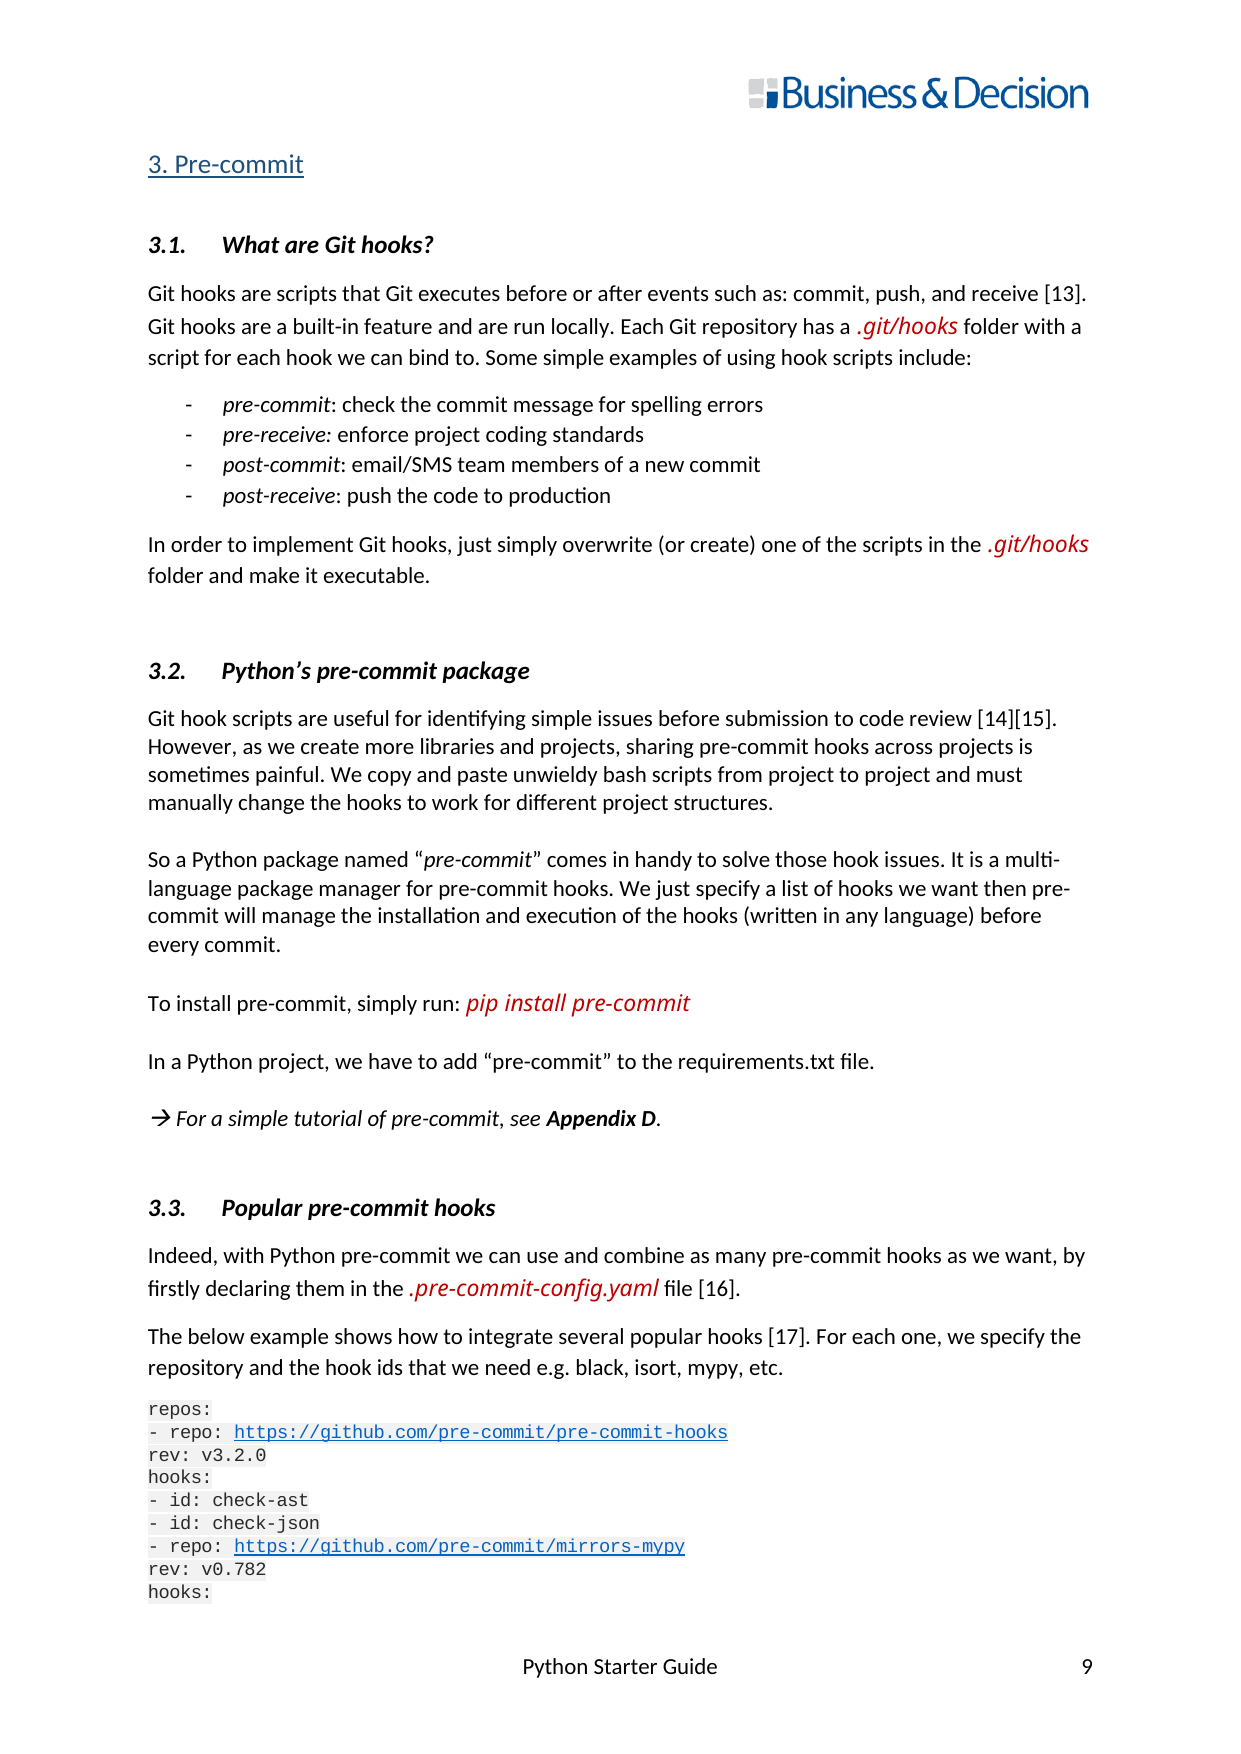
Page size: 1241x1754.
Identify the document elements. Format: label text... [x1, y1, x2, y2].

text In order to implement Git hooks, just simply overwrite (or create) one of the scripts in the .git/hooks folder and make it executable. [148, 528, 1093, 589]
list Python’s pre-commit package [148, 655, 1093, 685]
text To install pre-commit, simply run: pip install pre-commit [148, 987, 1093, 1018]
list post-commit: email/SMS team members of a new commit [185, 451, 1093, 478]
list Popular pre-commit hooks [148, 1192, 1093, 1222]
list What are Git hooks? [148, 230, 1093, 260]
picture [744, 73, 1093, 112]
text So a Python package named “pre-commit” comes in handy to solve those hook issues. It is a multi-language package manager for pre-commit hooks. We just specify a list of hooks we want then pre-commit will manage the installation and execution of the hooks (written in any language) before every commit. [148, 846, 1093, 958]
text For a simple tutorial of pre-commit, see Appendix D. [148, 1104, 1093, 1132]
text Indeed, with Python pre-commit we can use and combine as many pre-commit hooks as we want, by firstly declaring them in the .pre-commit-config.yaml file [16]. [148, 1241, 1093, 1303]
list pre-receive: enforce project coding standards [185, 420, 1093, 448]
text In a Python project, we have to add “pre-commit” to the requirements.txt file. [148, 1047, 1093, 1075]
text 3. Pre-commit [148, 148, 1093, 211]
text Git hooks are scripts that Git executes before or after events such as: commit, push, and receive [13]. Git hooks are a built-in feature and are run locally. Each Git repository has a .git/hooks folder with a script for each hook we can bind to. Some simple examples of using hook scripts include: [148, 279, 1093, 371]
text Git hook scripts are useful for identifying simple issues before submission to code review [14][15]. However, as we create more libraries and projects, sharing pre-commit hooks across projects is sometimes painful. We copy and paste unwieldy bash scripts from project to project and must manually change the hooks to work for different project structures. [148, 704, 1093, 816]
list pre-commit: check the commit message for spelling errors [185, 390, 1093, 418]
text The below example shows how to integrate several popular hooks [17]. For each one, we specify the repository and the hook ids that we need e.g. black, isort, mypy, etc. [148, 1322, 1093, 1381]
list post-receive: push the code to production [185, 481, 1093, 509]
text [148, 1399, 1093, 1604]
